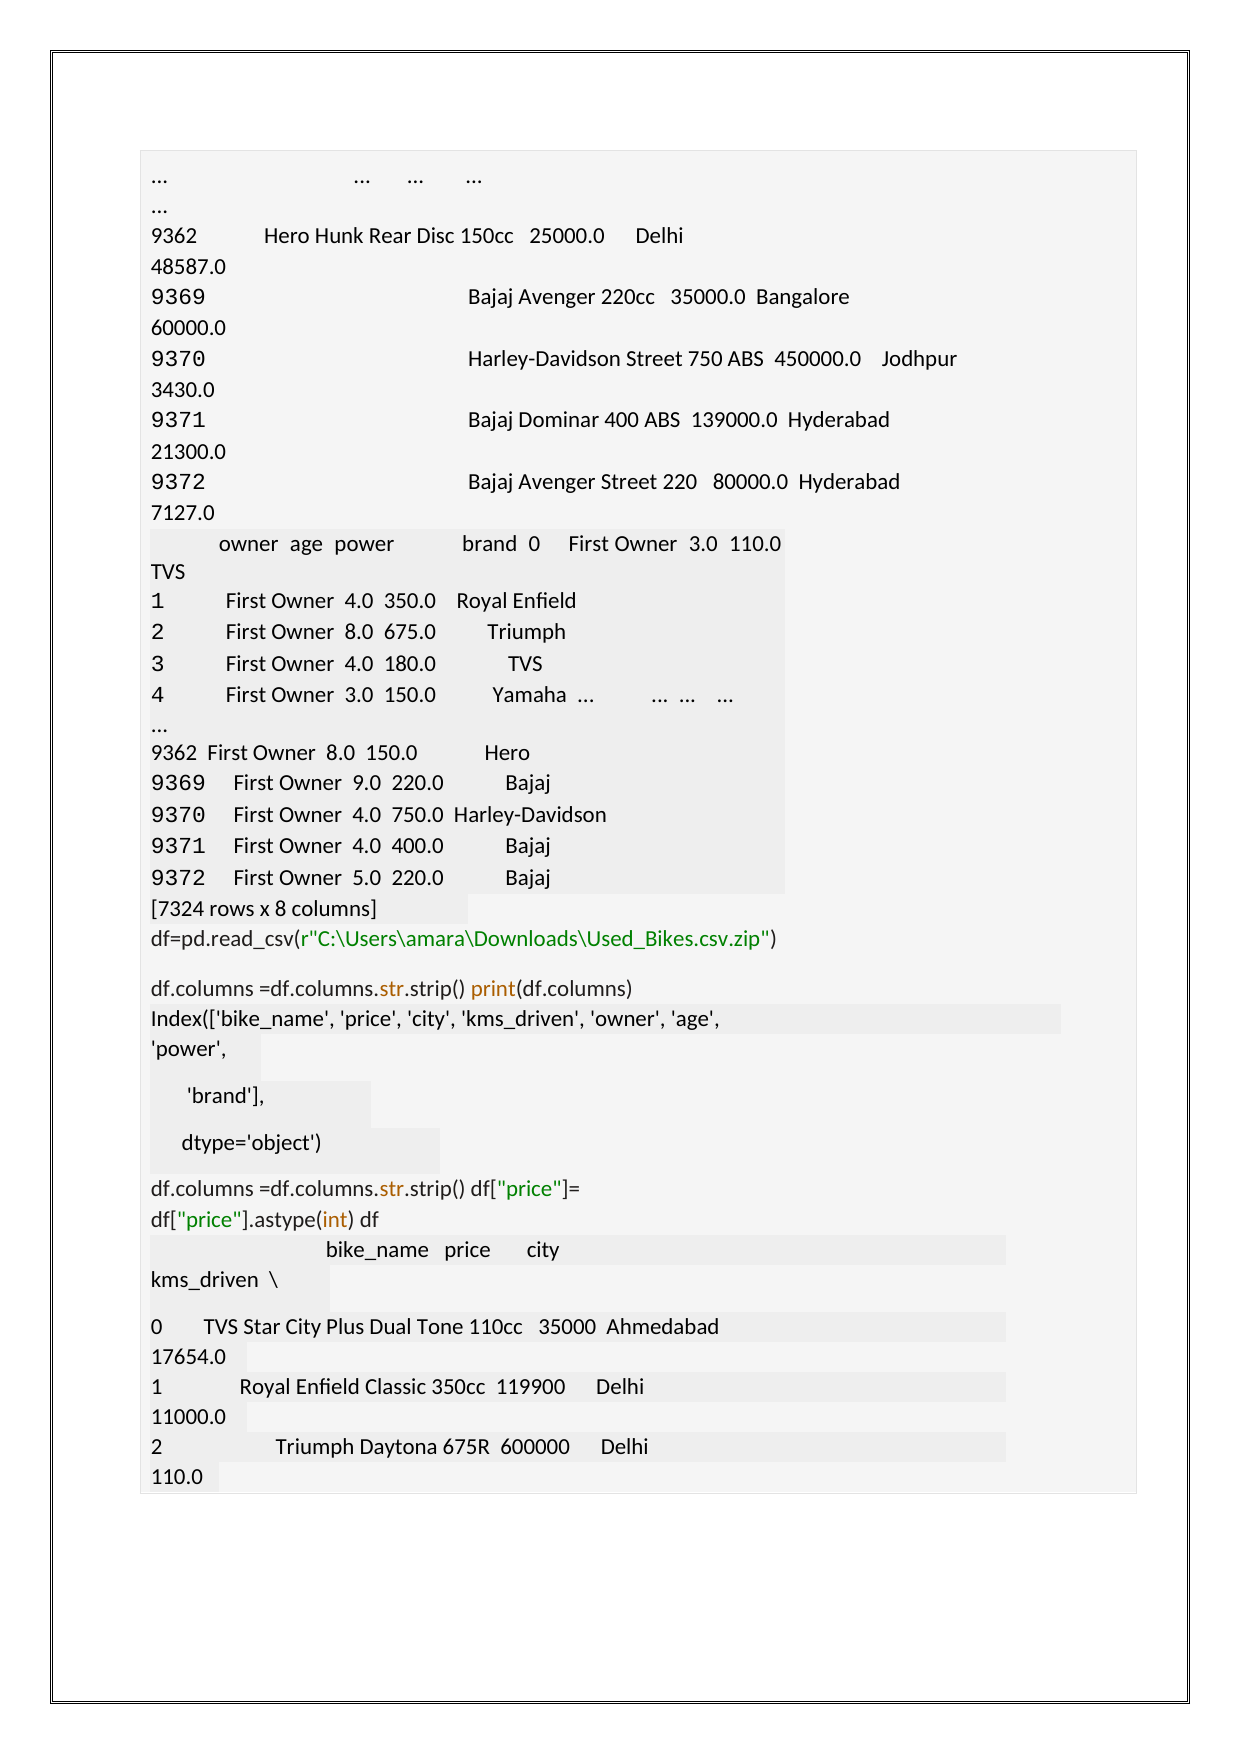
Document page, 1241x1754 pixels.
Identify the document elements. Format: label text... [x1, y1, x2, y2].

table_header ... ... ... ... ... 9362 Hero Hunk Rear Disc 150cc 25000.0 Delhi 48587.0 Bajaj Avenger 220cc 35000.0 Bangalore 60000.0 Harley-Davidson Street 750 ABS 450000.0 Jodhpur 3430.0 Bajaj Dominar 400 ABS 139000.0 Hyderabad 21300.0 Bajaj Avenger Street 220 80000.0 Hyderabad 7127.0 df=pd.read_csv(r"C:\Users\amara\Downloads\Used_Bikes.csv.zip") df.columns =df.columns.str.strip() print(df.columns) df.columns =df.columns.str.strip() df["price"]= df["price"].astype(int) df [141, 151, 1136, 1492]
